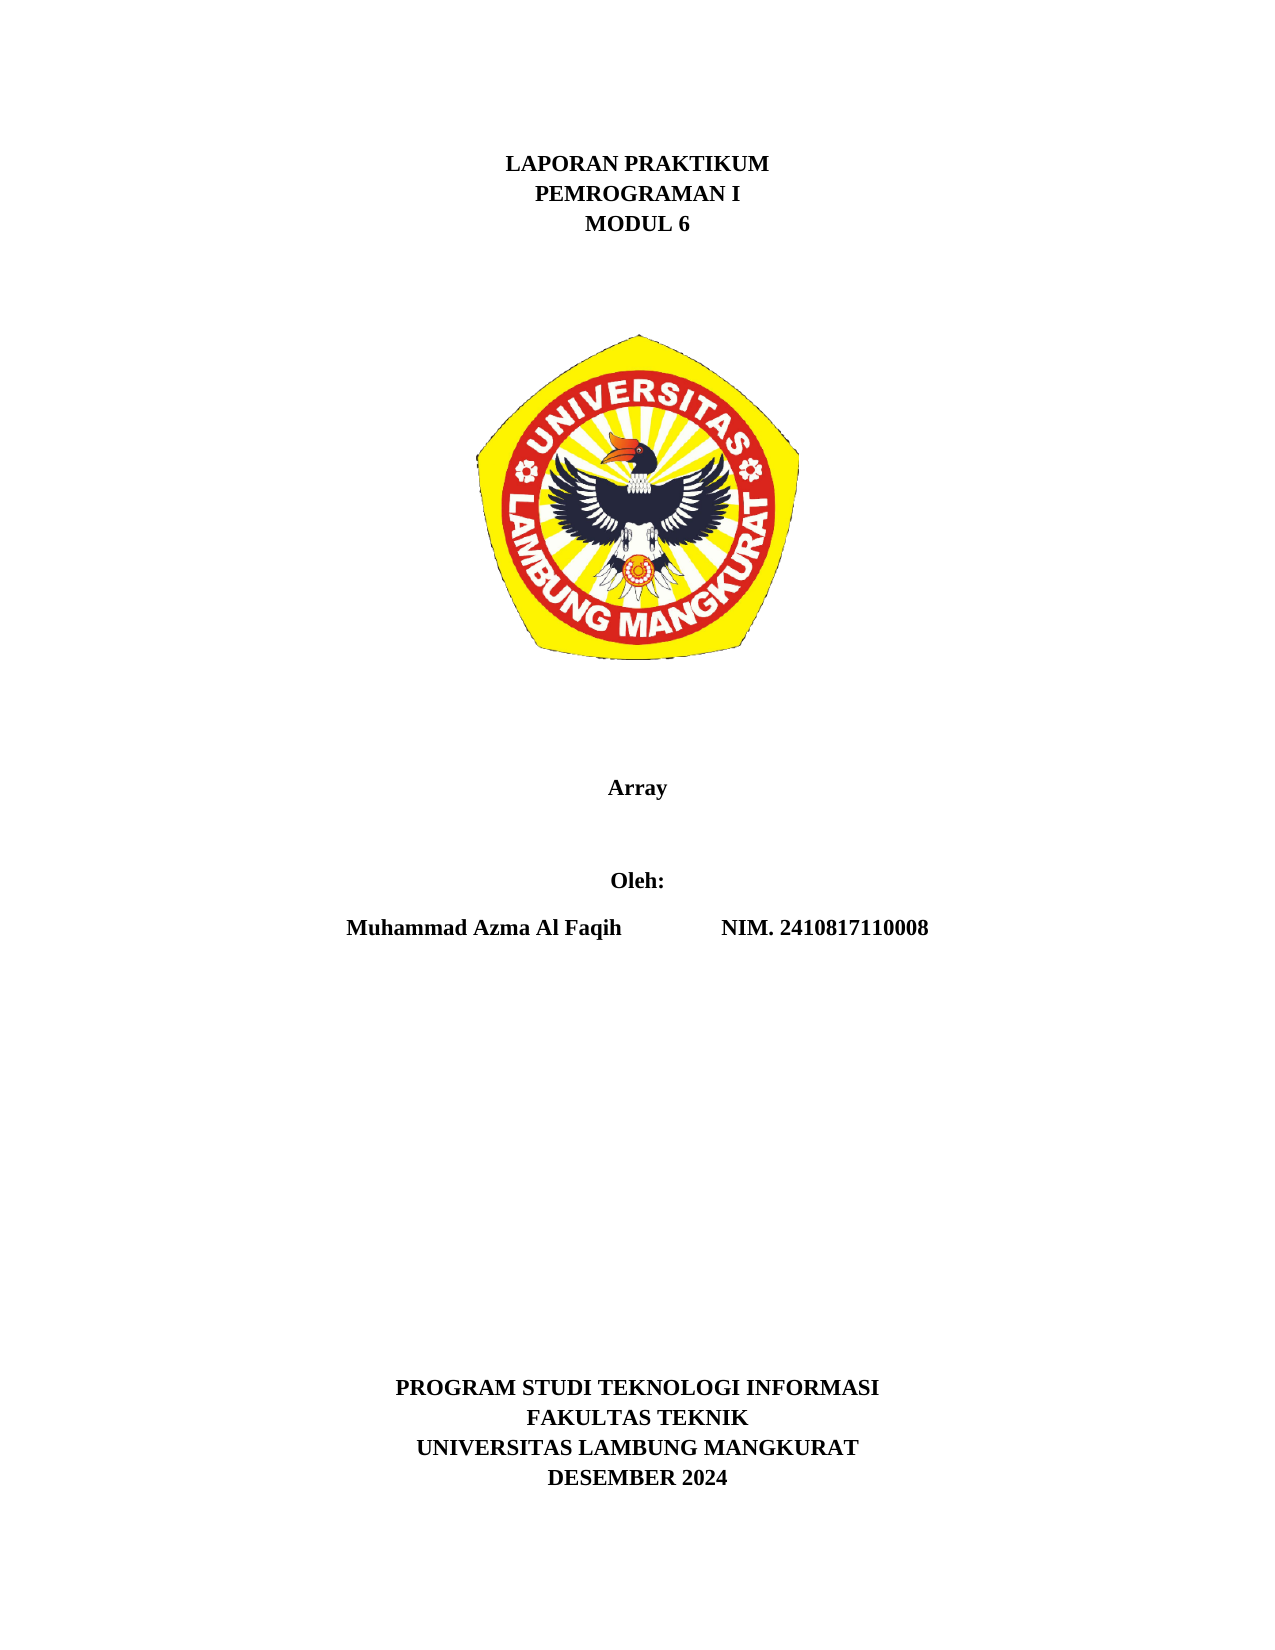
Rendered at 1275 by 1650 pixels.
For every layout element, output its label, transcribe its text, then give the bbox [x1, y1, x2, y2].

picture [476, 334, 799, 660]
text PROGRAM STUDI TEKNOLOGI INFORMASI [150, 1374, 1125, 1400]
text FAKULTAS TEKNIK [150, 1404, 1125, 1430]
text MODUL 6 [150, 210, 1125, 237]
text Oleh: [150, 867, 1125, 894]
text Muhammad Azma Al Faqih NIM. 2410817110008 [150, 914, 1125, 941]
text DESEMBER 2024 [150, 1464, 1125, 1491]
text Array [150, 774, 1125, 800]
text UNIVERSITAS LAMBUNG MANGKURAT [150, 1434, 1125, 1460]
text PEMROGRAMAN I [150, 180, 1125, 207]
text LAPORAN PRAKTIKUM [150, 150, 1125, 176]
